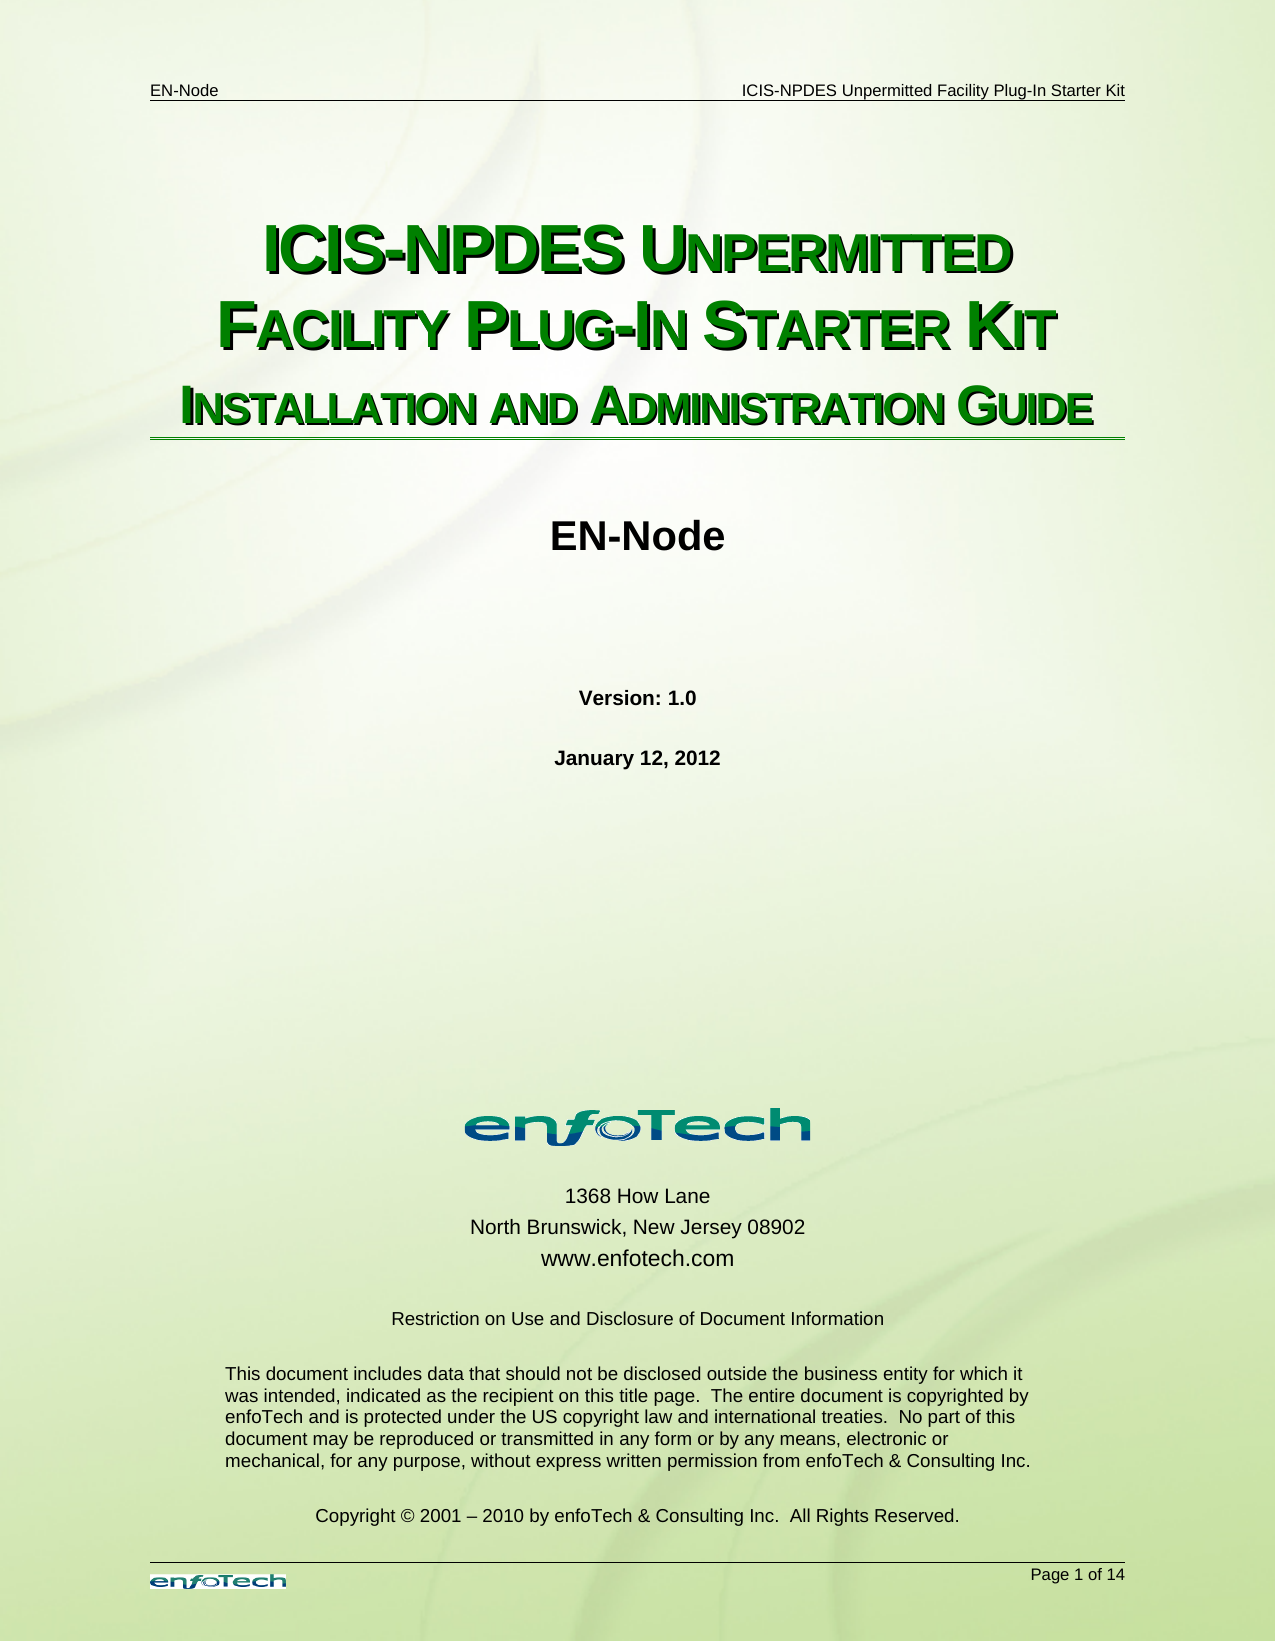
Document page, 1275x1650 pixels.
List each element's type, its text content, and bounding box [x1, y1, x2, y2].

title www.enfotech.com [150, 1245, 1125, 1271]
text North Brunswick, New Jersey 08902 [150, 1214, 1125, 1238]
text Restriction on Use and Disclosure of Document Information [150, 1307, 1125, 1329]
text 1368 How Lane [150, 1184, 1125, 1208]
title Installation and Administration Guide [150, 372, 1125, 437]
text This document includes data that should not be disclosed outside the business entity for which it was intended, indicated as the recipient on this title page. The entire document is copyrighted by enfoTech and is protected under the copyright law and international treaties. No part of this document may be reproduced or transmitted in any form or by any means, electronic or mechanical, for any purpose, without express written permission from enfoTech & Consulting Inc. [225, 1363, 1050, 1471]
title ICIS-NPDES Unpermitted Facility Plug-In Starter Kit [150, 209, 1125, 362]
picture [0, 0, 1275, 1641]
title January 12, 2012 [150, 746, 1125, 770]
text EN-Node [150, 511, 1125, 559]
title Version: 1.0 [150, 686, 1125, 710]
text Copyright © 2001 – 2010 by enfoTech & Consulting Inc. All Rights Reserved. [150, 1505, 1125, 1527]
